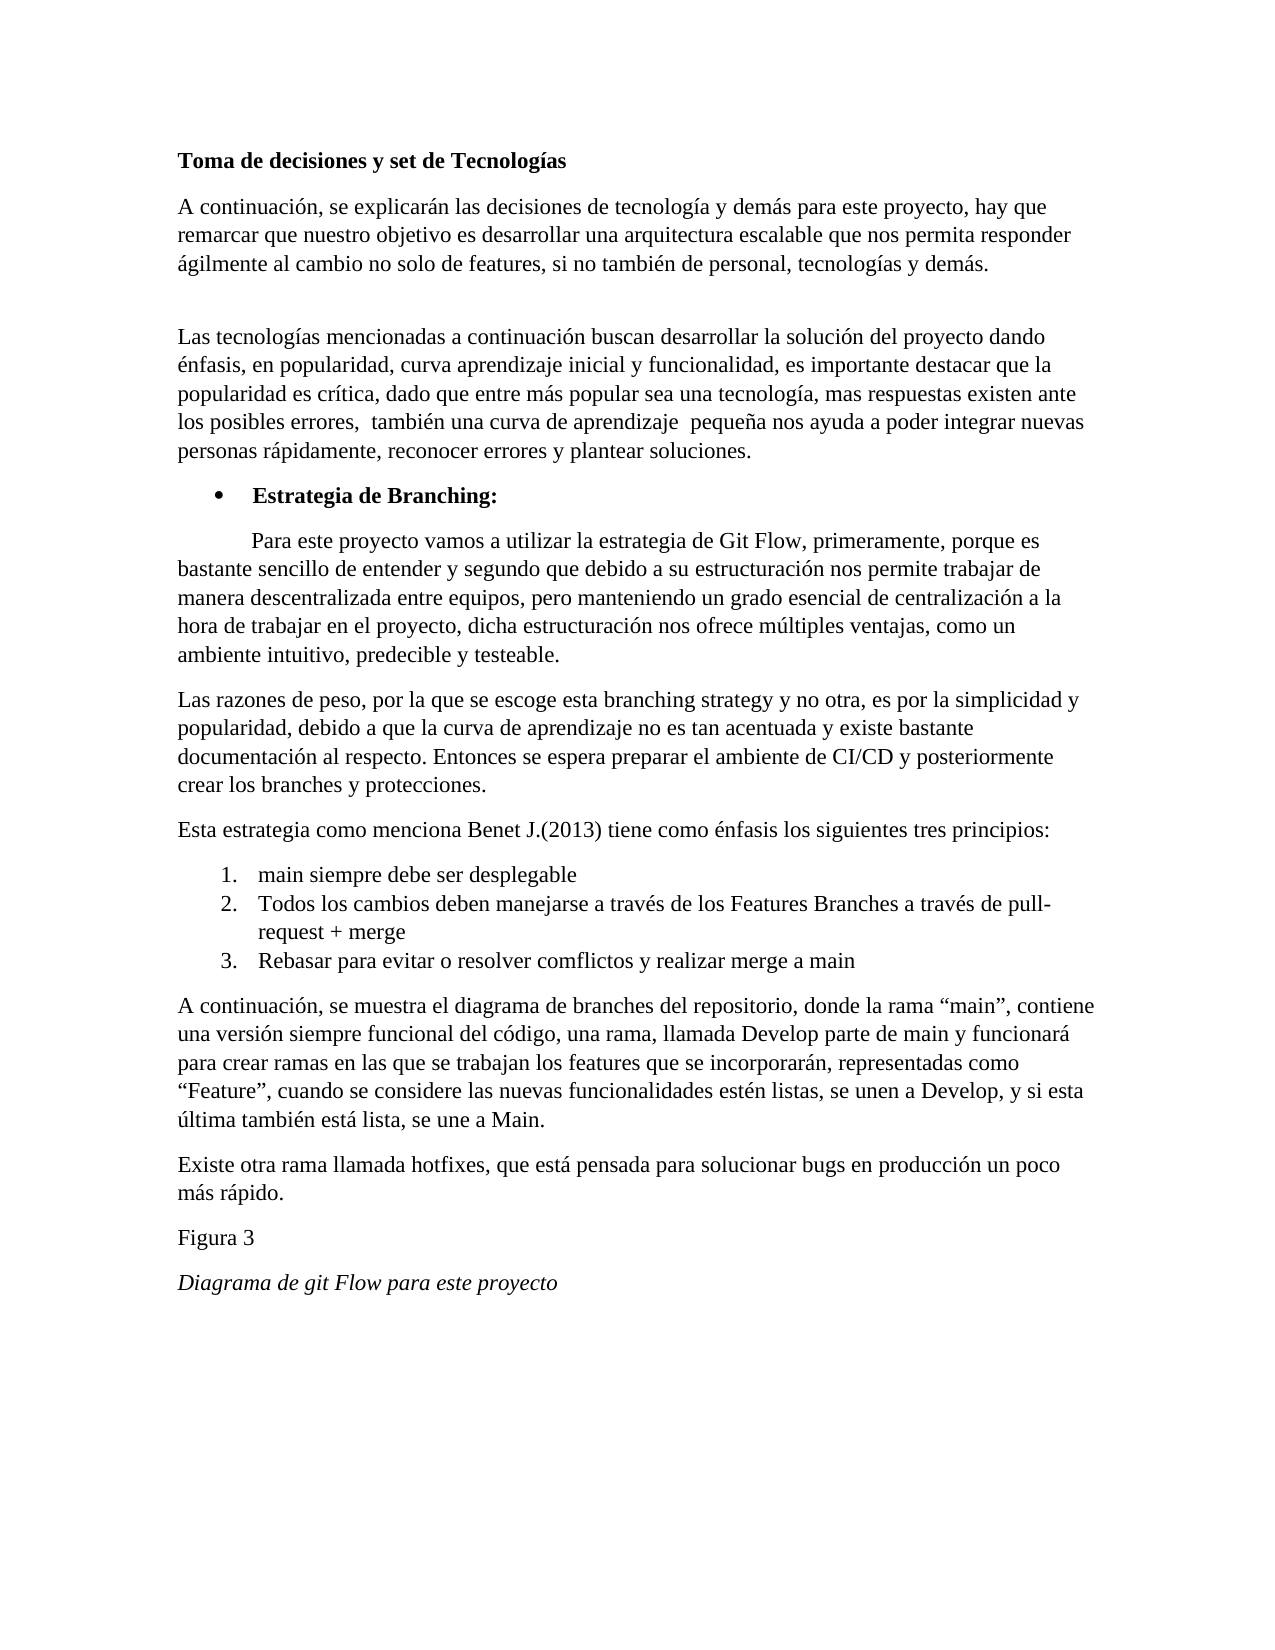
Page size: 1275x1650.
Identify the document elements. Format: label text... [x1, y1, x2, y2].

text A continuación, se muestra el diagrama de branches del repositorio, donde la rama “main”, contiene una versión siempre funcional del código, una rama, llamada Develop parte de main y funcionará para crear ramas en las que se trabajan los features que se incorporarán, representadas como “Feature”, cuando se considere las nuevas funcionalidades estén listas, se unen a Develop, y si esta última también está lista, se une a Main. [177, 992, 1098, 1132]
list Rebasar para evitar o resolver comflictos y realizar merge a main [220, 947, 1098, 973]
list Todos los cambios deben manejarse a través de los Features Branches a través de pull-request + merge [220, 890, 1098, 945]
text Diagrama de git Flow para este proyecto [177, 1269, 1098, 1296]
text Existe otra rama llamada hotfixes, que está pensada para solucionar bugs en producción un poco más rápido. [177, 1151, 1098, 1206]
text Para este proyecto vamos a utilizar la estrategia de Git Flow, primeramente, porque es bastante sencillo de entender y segundo que debido a su estructuración nos permite trabajar de manera descentralizada entre equipos, pero manteniendo un grado esencial de centralización a la hora de trabajar en el proyecto, dicha estructuración nos ofrece múltiples ventajas, como un ambiente intuitivo, predecible y testeable. [177, 527, 1098, 667]
text Toma de decisiones y set de Tecnologías [177, 148, 1098, 174]
text Figura 3 [177, 1224, 1098, 1251]
text A continuación, se explicarán las decisiones de tecnología y demás para este proyecto, hay que remarcar que nuestro objetivo es desarrollar una arquitectura escalable que nos permita responder ágilmente al cambio no solo de features, si no también de personal, tecnologías y demás. [177, 193, 1098, 276]
text Las tecnologías mencionadas a continuación buscan desarrollar la solución del proyecto dando énfasis, en popularidad, curva aprendizaje inicial y funcionalidad, es importante destacar que la popularidad es crítica, dado que entre más popular sea una tecnología, mas respuestas existen ante los posibles errores, también una curva de aprendizaje pequeña nos ayuda a poder integrar nuevas personas rápidamente, reconocer errores y plantear soluciones. [177, 295, 1098, 463]
text Las razones de peso, por la que se escoge esta branching strategy y no otra, es por la simplicidad y popularidad, debido a que la curva de aprendizaje no es tan acentuada y existe bastante documentación al respecto. Entonces se espera preparar el ambiente de CI/CD y posteriormente crear los branches y protecciones. [177, 686, 1098, 798]
list Estrategia de Branching: [215, 482, 1098, 508]
text Esta estrategia como menciona Benet J.(2013) tiene como énfasis los siguientes tres principios: [177, 816, 1098, 843]
list main siempre debe ser desplegable [220, 861, 1098, 888]
